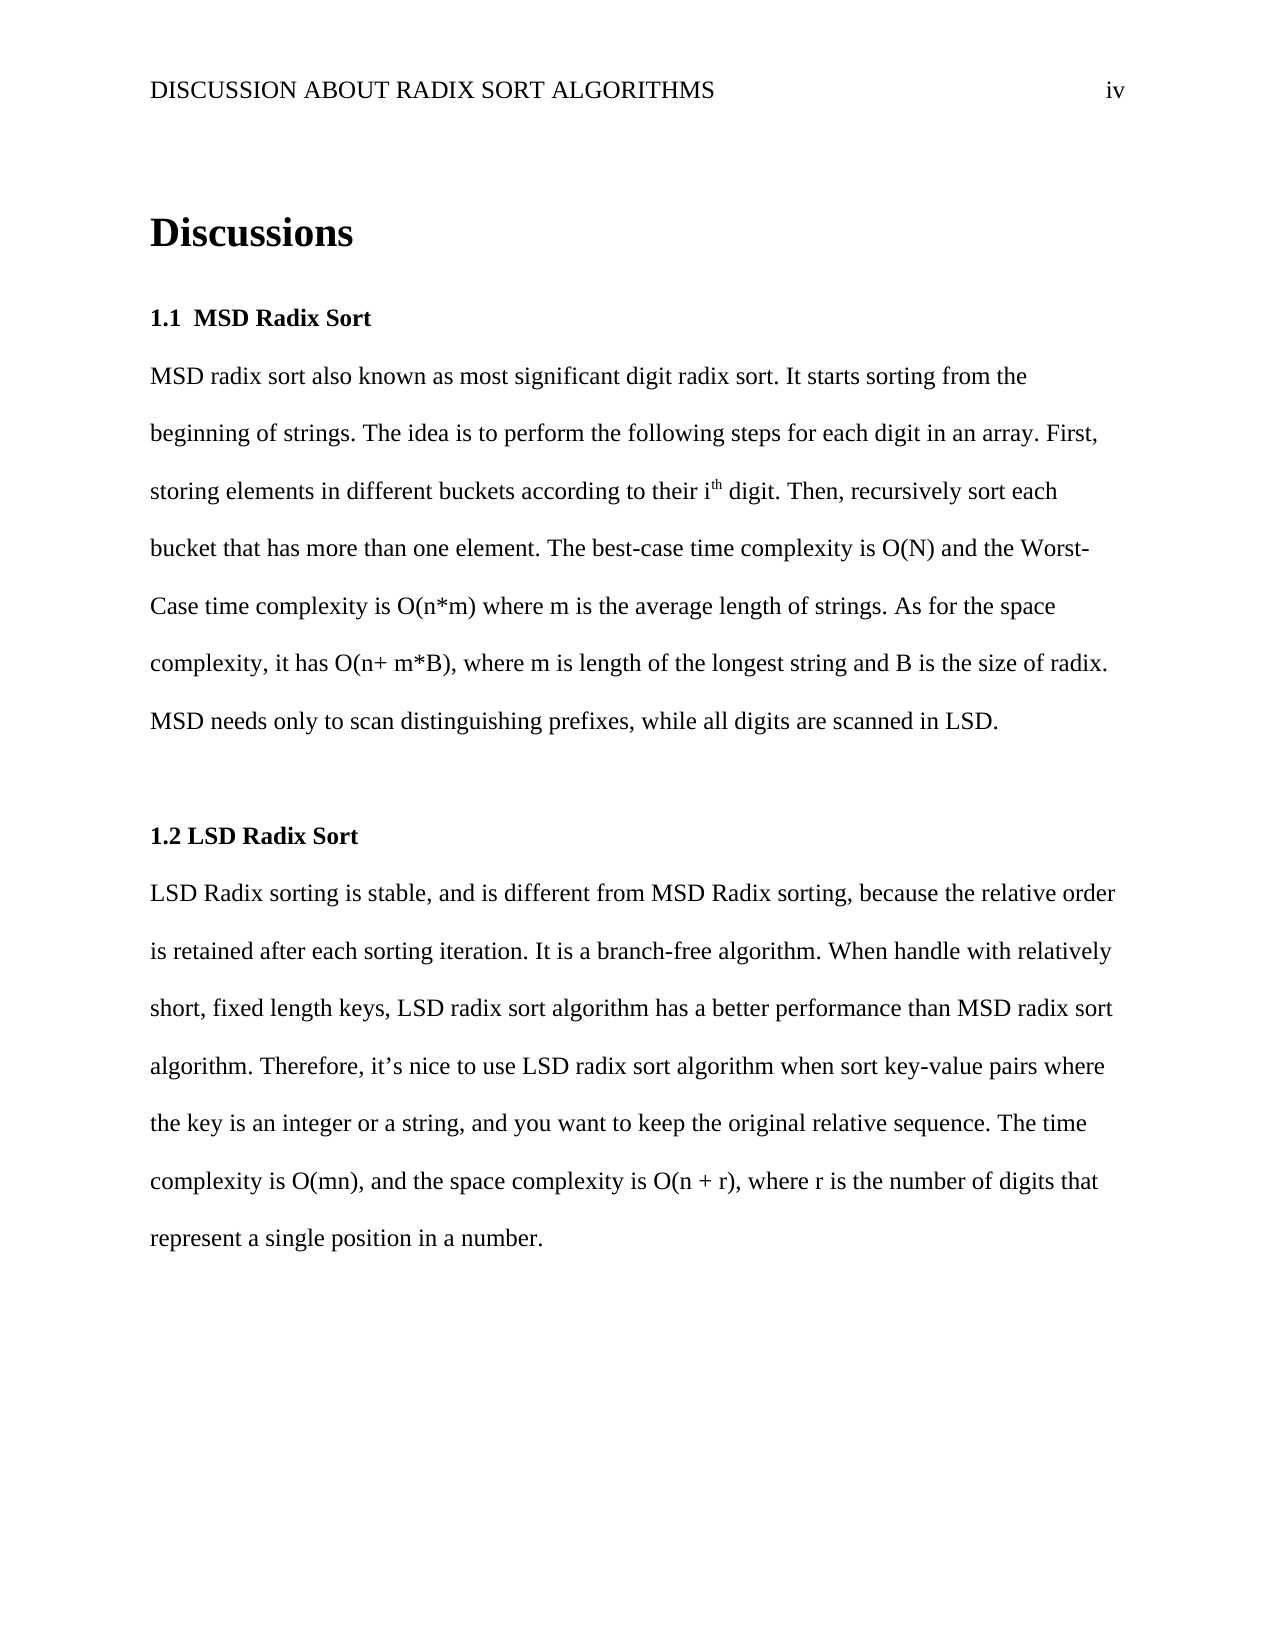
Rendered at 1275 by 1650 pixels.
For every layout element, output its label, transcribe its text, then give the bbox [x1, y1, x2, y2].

subtitle Discussions [150, 207, 1125, 255]
text 1.2 LSD Radix Sort [150, 821, 1125, 849]
list MSD Radix Sort [150, 303, 1125, 332]
text MSD radix sort also known as most significant digit radix sort. It starts sorting from the beginning of strings. The idea is to perform the following steps for each digit in an array. First, storing elements in different buckets according to their ith digit. Then, recursively sort each bucket that has more than one element. The best-case time complexity is O(N) and the Worst-Case time complexity is O(n*m) where m is the average length of strings. As for the space complexity, it has O(n+ m*B), where m is length of the longest string and B is the size of radix. MSD needs only to scan distinguishing prefixes, while all digits are scanned in LSD. [150, 361, 1125, 734]
text LSD Radix sorting is stable, and is different from MSD Radix sorting, because the relative order is retained after each sorting iteration. It is a branch-free algorithm. When handle with relatively short, fixed length keys, LSD radix sort algorithm has a better performance than MSD radix sort algorithm. Therefore, it’s nice to use LSD radix sort algorithm when sort key-value pairs where the key is an integer or a string, and you want to keep the original relative sequence. The time complexity is O(mn), and the space complexity is O(n + r), where r is the number of digits that represent a single position in a number. [150, 878, 1125, 1252]
